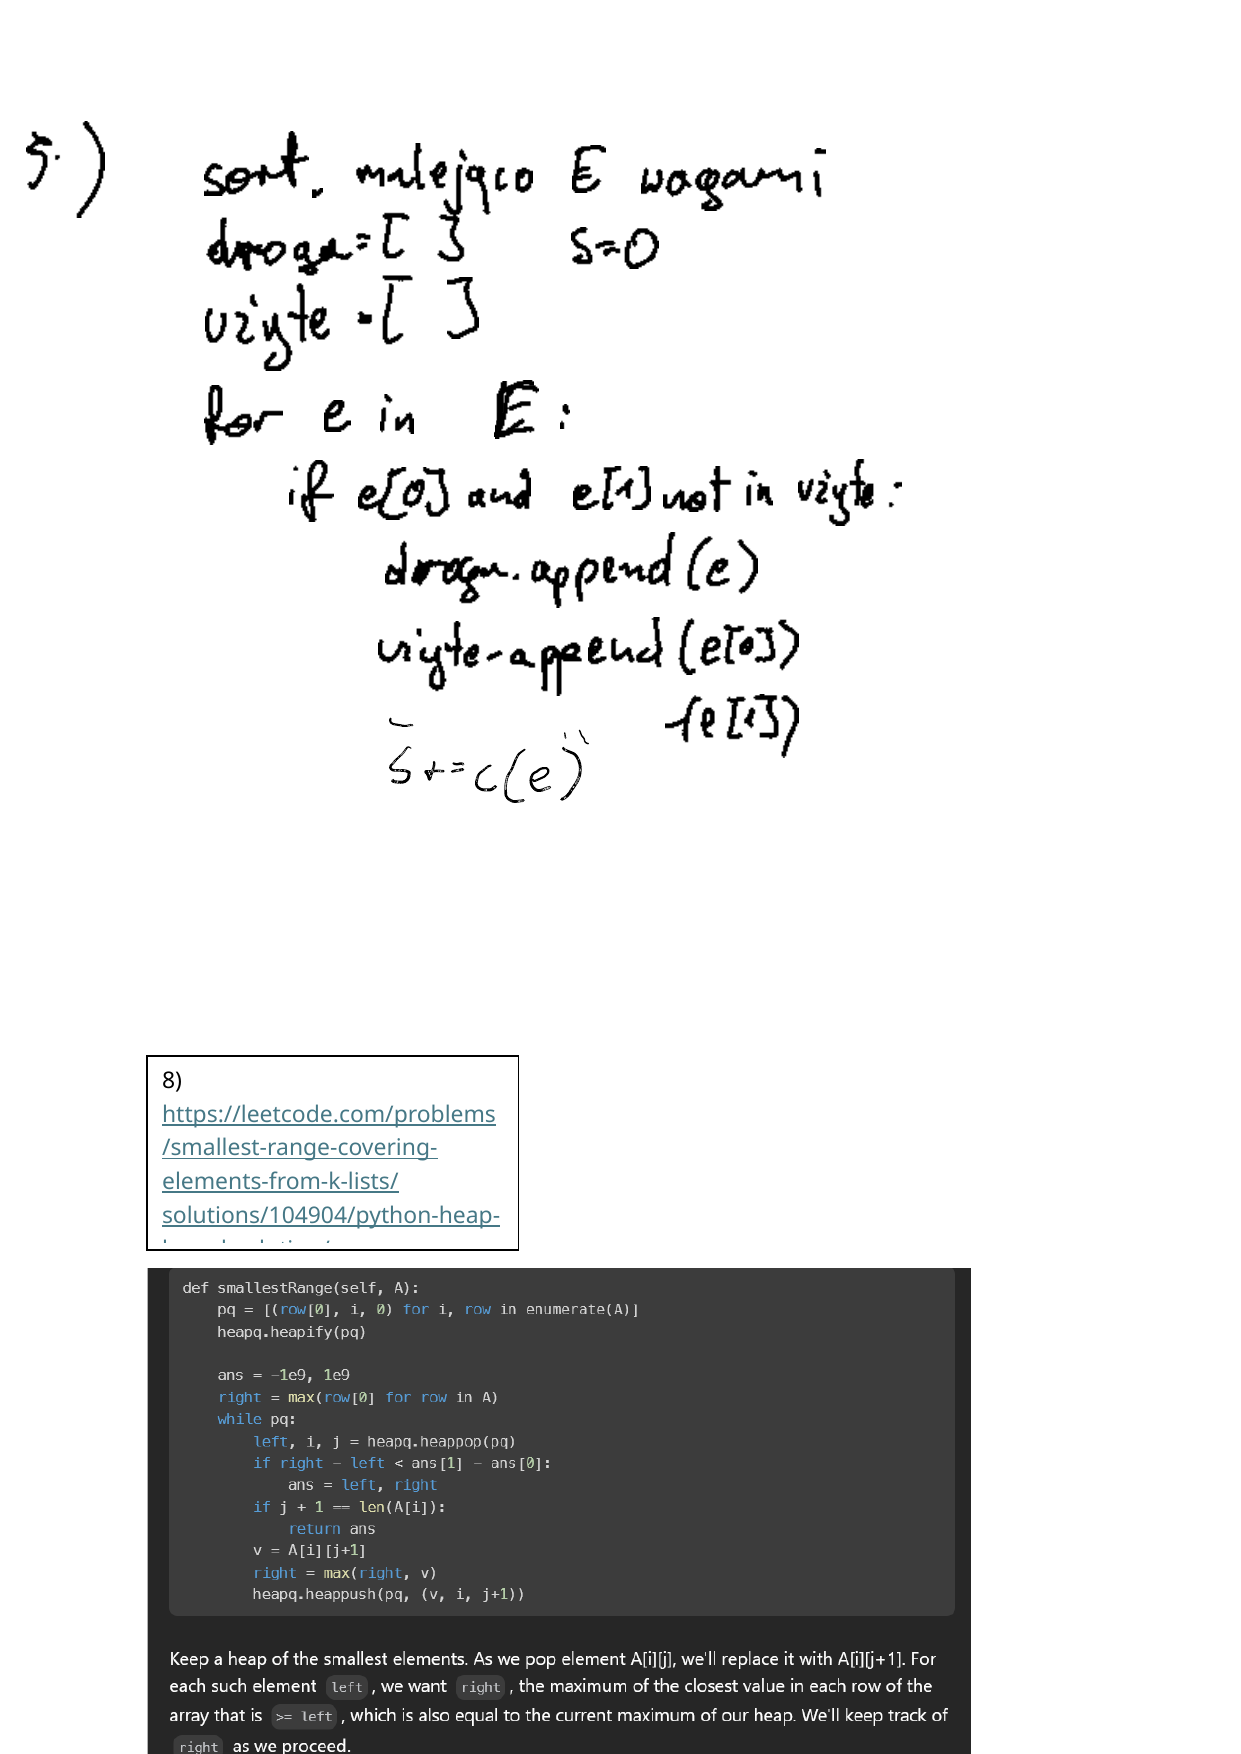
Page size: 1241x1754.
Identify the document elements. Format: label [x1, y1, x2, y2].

picture [663, 466, 773, 512]
picture [380, 394, 414, 434]
picture [573, 466, 651, 510]
picture [665, 694, 799, 758]
picture [289, 460, 334, 522]
picture [324, 400, 351, 432]
picture [147, 1268, 971, 1754]
picture [798, 459, 902, 526]
picture [494, 380, 539, 439]
picture [204, 385, 283, 445]
picture [571, 227, 659, 269]
picture [572, 145, 606, 193]
picture [385, 532, 758, 608]
picture [378, 617, 799, 696]
picture [358, 467, 531, 520]
picture [204, 131, 533, 371]
picture [641, 148, 826, 211]
picture [26, 121, 105, 218]
picture [560, 404, 570, 429]
